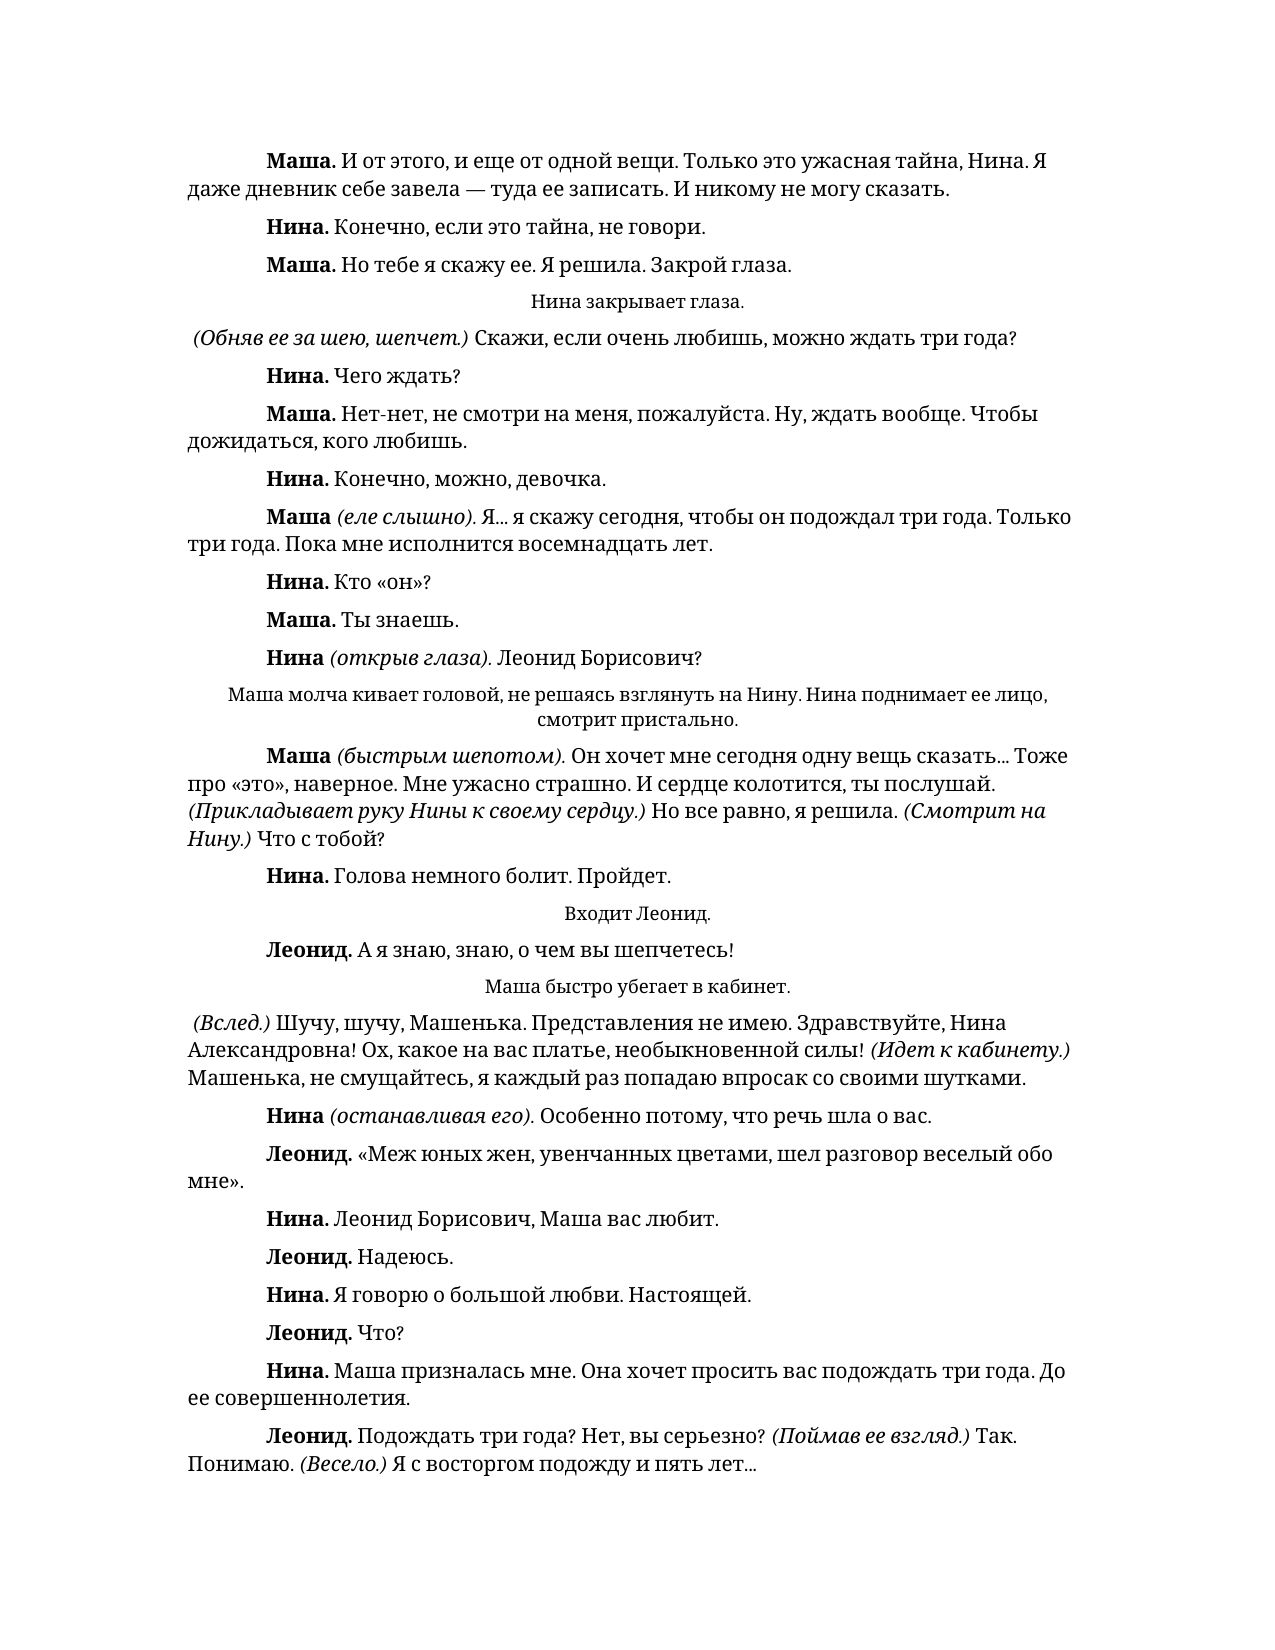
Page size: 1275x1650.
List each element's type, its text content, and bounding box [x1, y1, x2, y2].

text Маша. Ты знаешь. [187, 609, 1087, 633]
text Нина. Маша призналась мне. Она хочет просить вас подождать три года. До ее совершеннолетия. [187, 1359, 1087, 1411]
text Леонид. «Меж юных жен, увенчанных цветами, шел разговор веселый обо мне». [187, 1142, 1087, 1194]
text Маша (быстрым шепотом). Он хочет мне сегодня одну вещь сказать... Тоже про «это», наверное. Мне ужасно страшно. И сердце колотится, ты послушай. (Прикладывает руку Нины к своему сердцу.) Но все равно, я решила. (Смотрит на Нину.) Что с тобой? [187, 745, 1087, 851]
text Нина. Я говорю о большой любви. Настоящей. [187, 1283, 1087, 1307]
text Леонид. Что? [187, 1321, 1087, 1345]
text Леонид. Подождать три года? Нет, вы серьезно? (Поймав ее взгляд.) Так. Понимаю. (Весело.) Я с восторгом подожду и пять лет... [187, 1425, 1087, 1476]
text Леонид. А я знаю, знаю, о чем вы шепчетесь! [187, 938, 1087, 962]
text Маша. Но тебе я скажу ее. Я решила. Закрой глаза. [187, 253, 1087, 277]
text Нина. Конечно, если это тайна, не говори. [187, 215, 1087, 239]
text Нина. Леонид Борисович, Маша вас любит. [187, 1208, 1087, 1232]
text Нина закрывает глаза. [187, 291, 1087, 313]
text (Обняв ее за шею, шепчет.) Скажи, если очень любишь, можно ждать три года? [187, 326, 1087, 350]
text (Вслед.) Шучу, шучу, Машенька. Представления не имею. Здравствуйте, Нина Александровна! Ох, какое на вас платье, необыкновенной силы! (Идет к кабинету.) Машенька, не смущайтесь, я каждый раз попадаю впросак со своими шутками. [187, 1011, 1087, 1090]
text Леонид. Надеюсь. [187, 1246, 1087, 1269]
text Нина. Голова немного болит. Пройдет. [187, 865, 1087, 889]
text Нина (останавливая его). Особенно потому, что речь шла о вас. [187, 1104, 1087, 1128]
text Нина. Конечно, можно, девочка. [187, 468, 1087, 492]
text Маша (еле слышно). Я... я скажу сегодня, чтобы он подождал три года. Только три года. Пока мне исполнится восемнадцать лет. [187, 506, 1087, 557]
text Входит Леонид. [187, 903, 1087, 925]
text Нина (открыв глаза). Леонид Борисович? [187, 647, 1087, 671]
text Нина. Кто «он»? [187, 571, 1087, 595]
text Маша. И от этого, и еще от одной вещи. Только это ужасная тайна, Нина. Я даже дневник себе завела — туда ее записать. И никому не могу сказать. [187, 150, 1087, 201]
text Маша быстро убегает в кабинет. [187, 976, 1087, 998]
text Нина. Чего ждать? [187, 364, 1087, 388]
text Маша молча кивает головой, не решаясь взглянуть на Нину. Нина поднимает ее лицо, смотрит пристально. [187, 685, 1087, 731]
text Маша. Нет-нет, не смотри на меня, пожалуйста. Ну, ждать вообще. Чтобы дожидаться, кого любишь. [187, 402, 1087, 454]
